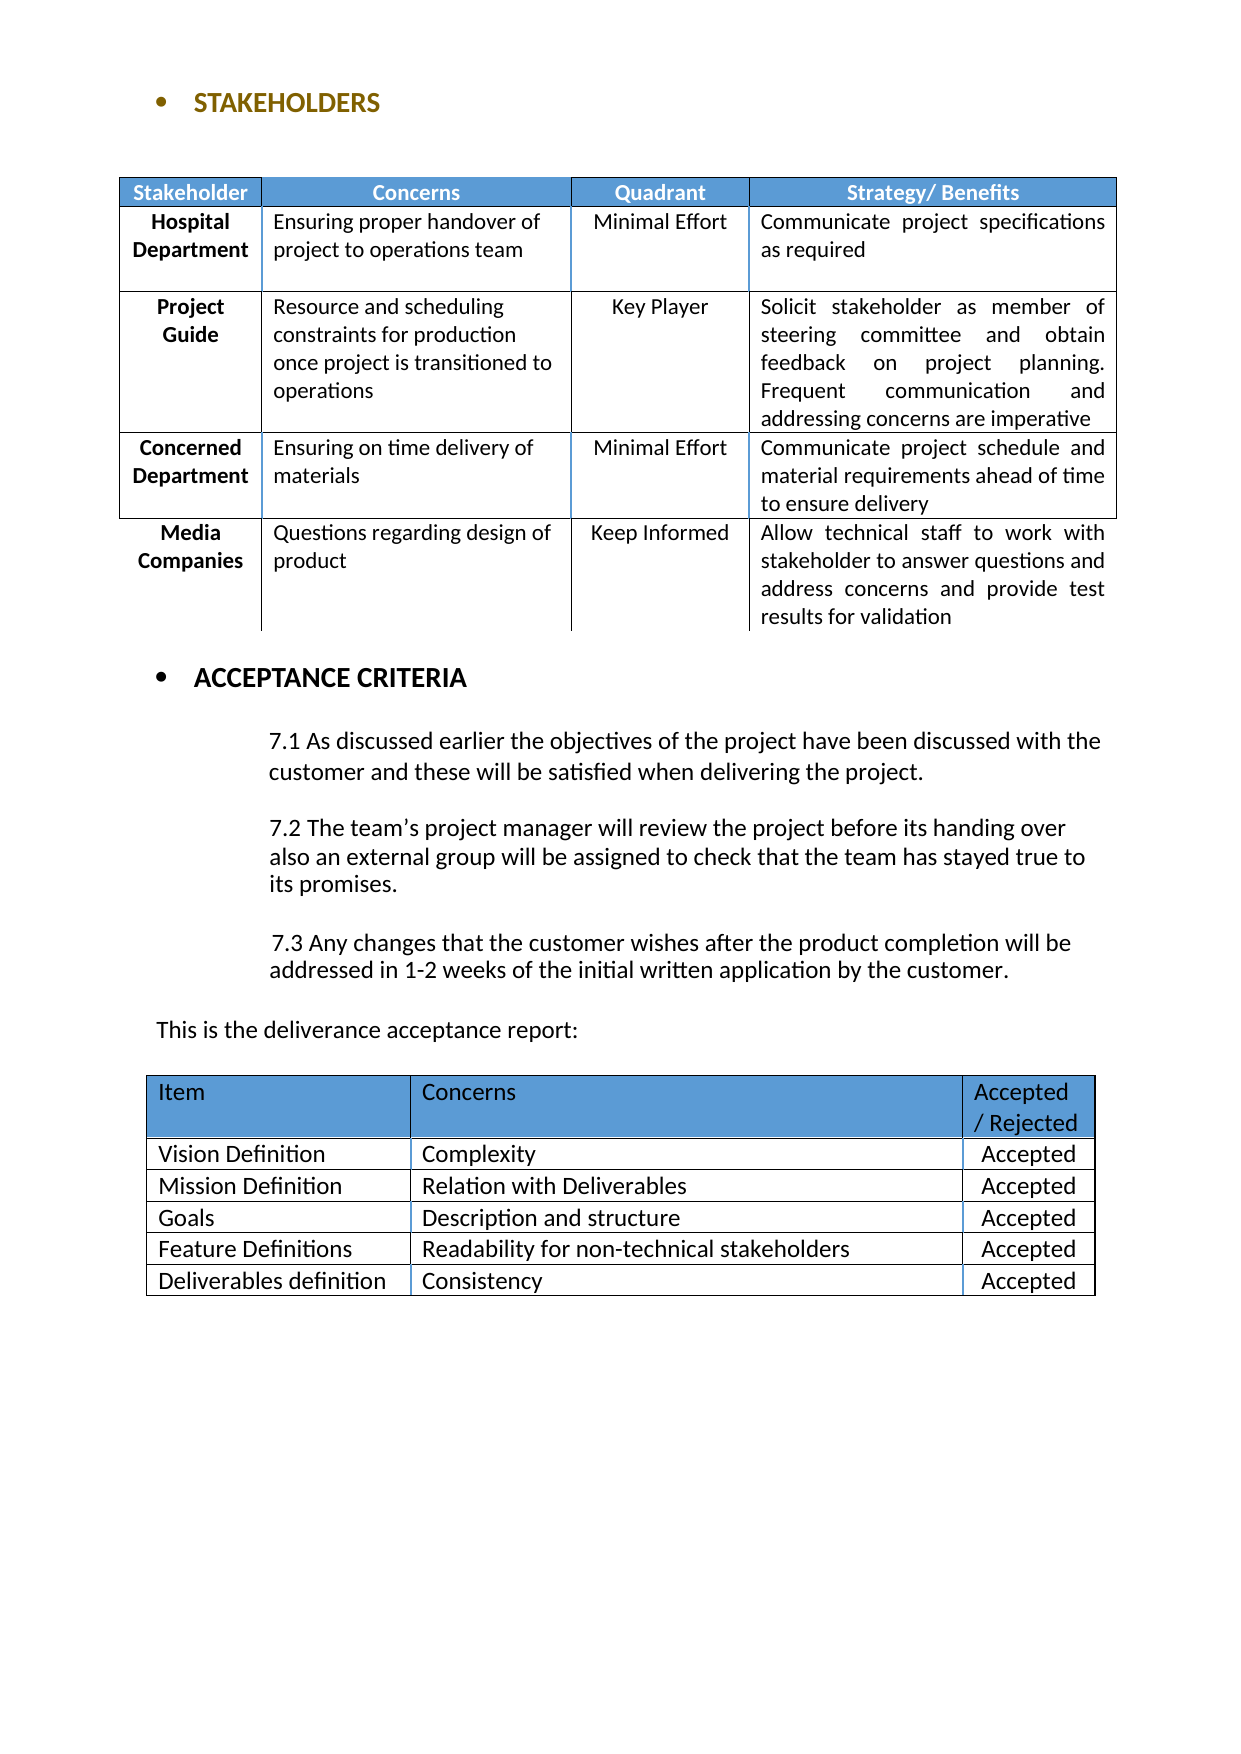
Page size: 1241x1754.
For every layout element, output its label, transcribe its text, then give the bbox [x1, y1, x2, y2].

table_cell Minimal Effort [572, 207, 748, 291]
table_cell Feature Definitions [147, 1233, 410, 1264]
table_cell Mission Definition [147, 1170, 410, 1201]
table_header Accepted / Rejected [963, 1076, 1094, 1137]
table_cell Allow technical staff to work with stakeholder to answer questions and address concerns and provide test results for validation [750, 519, 1117, 631]
table_header Concerns [262, 177, 571, 206]
text also an external group will be assigned to check that the team has stayed true to [119, 842, 1110, 871]
text 7.2 The team’s project manager will review the project before its handing over [119, 814, 1110, 842]
table_cell Ensuring on time delivery of materials [263, 433, 570, 517]
table_cell Key Player [572, 292, 749, 432]
table_cell Consistency [412, 1265, 962, 1295]
table_header Item [147, 1076, 410, 1137]
table_cell Ensuring proper handover of project to operations team [263, 207, 570, 291]
table_cell Readability for non-technical stakeholders [411, 1233, 962, 1264]
table_cell Questions regarding design of product [262, 519, 571, 631]
table_cell Solicit stakeholder as member of steering committee and obtain feedback on project planning. Frequent communication and addressing concerns are imperative [750, 292, 1116, 432]
table_cell Deliverables definition [147, 1265, 410, 1295]
text customer and these will be satisfied when delivering the project. [119, 756, 1123, 786]
table_header Strategy/ Benefits [750, 178, 1116, 206]
table_cell Vision Definition [147, 1139, 410, 1169]
subtitle STAKEHOLDERS [156, 84, 1123, 119]
table_cell Accepted [964, 1139, 1094, 1169]
table_cell Accepted [964, 1202, 1094, 1232]
table_cell Accepted [963, 1170, 1094, 1201]
table_cell Communicate project schedule and material requirements ahead of time to ensure delivery [750, 433, 1116, 517]
table_cell Accepted [963, 1233, 1094, 1264]
table_cell Concerned Department [120, 433, 261, 517]
table_cell Goals [147, 1202, 410, 1232]
text 7.3 Any changes that the customer wishes after the product completion will be [119, 929, 1110, 956]
table_header Concerns [411, 1076, 962, 1137]
text 7.1 As discussed earlier the objectives of the project have been discussed with the [119, 725, 1123, 756]
table_cell Relation with Deliverables [411, 1170, 962, 1201]
text This is the deliverance acceptance report: [119, 1014, 1123, 1045]
table_cell Keep Informed [572, 519, 749, 631]
text addressed in 1-2 weeks of the initial written application by the customer. [119, 956, 1110, 984]
table_cell Project Guide [120, 292, 261, 432]
subtitle ACCEPTANCE CRITERIA [156, 659, 1123, 695]
table_header Stakeholder [120, 178, 261, 206]
table_cell Hospital Department [120, 207, 261, 291]
text its promises. [119, 871, 1110, 898]
table_cell Communicate project specifications as required [750, 207, 1116, 291]
table_cell Resource and scheduling constraints for production once project is transitioned to operations [262, 292, 571, 432]
table_cell Complexity [412, 1139, 962, 1169]
table_cell Minimal Effort [572, 433, 748, 517]
table_cell Media Companies [119, 519, 261, 631]
table_header Quadrant [572, 178, 749, 206]
table_cell Description and structure [412, 1202, 962, 1232]
table_cell Accepted [964, 1265, 1094, 1295]
